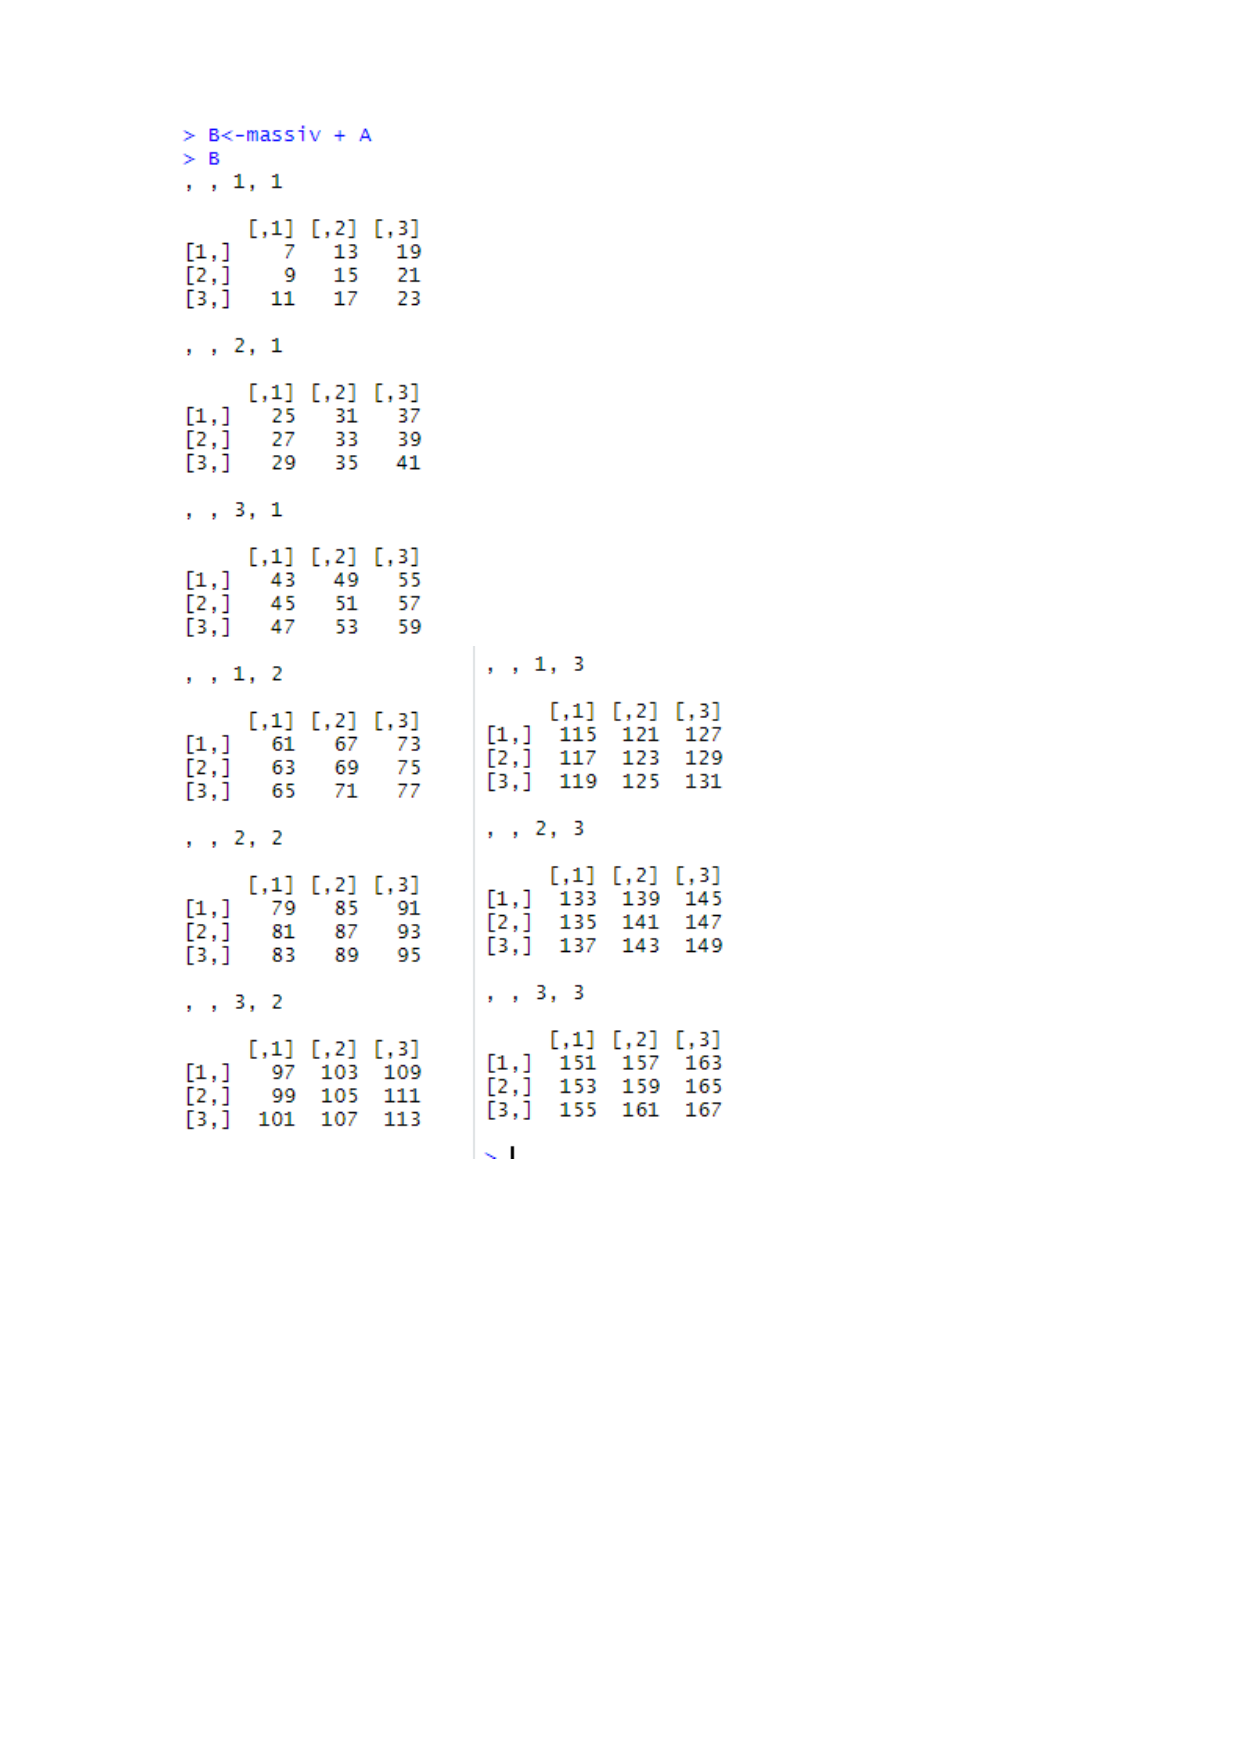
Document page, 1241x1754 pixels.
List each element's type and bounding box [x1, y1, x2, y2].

picture [177, 118, 779, 1159]
